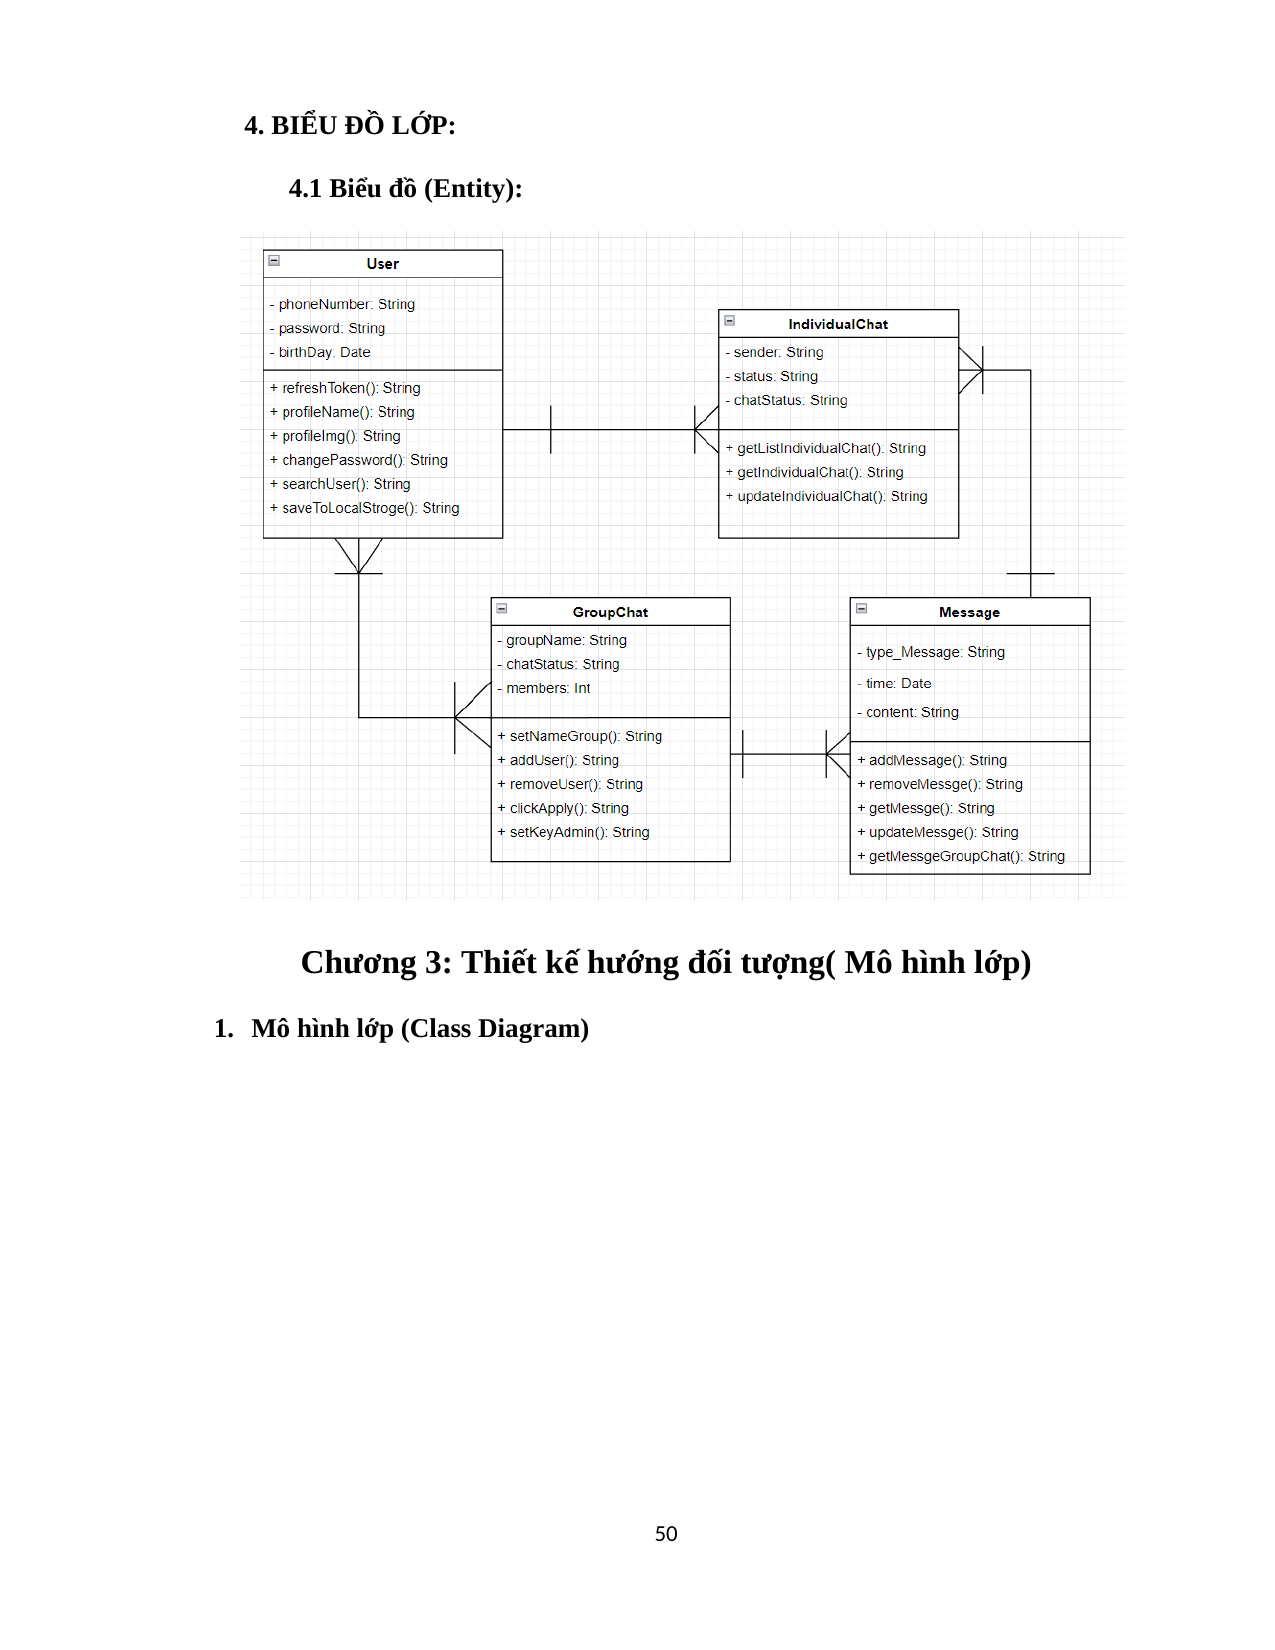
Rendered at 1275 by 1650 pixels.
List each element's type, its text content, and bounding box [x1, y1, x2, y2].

subtitle Mô hình lớp (Class Diagram) [213, 1012, 1125, 1043]
subtitle 4.1 Biểu đồ (Entity): [282, 172, 1125, 203]
subtitle 4. BIỂU ĐỒ LỚP: [244, 109, 1125, 140]
subtitle Chương 3: Thiết kế hướng đối tượng( Mô hình lớp) [160, 942, 1172, 981]
picture [240, 231, 1125, 900]
